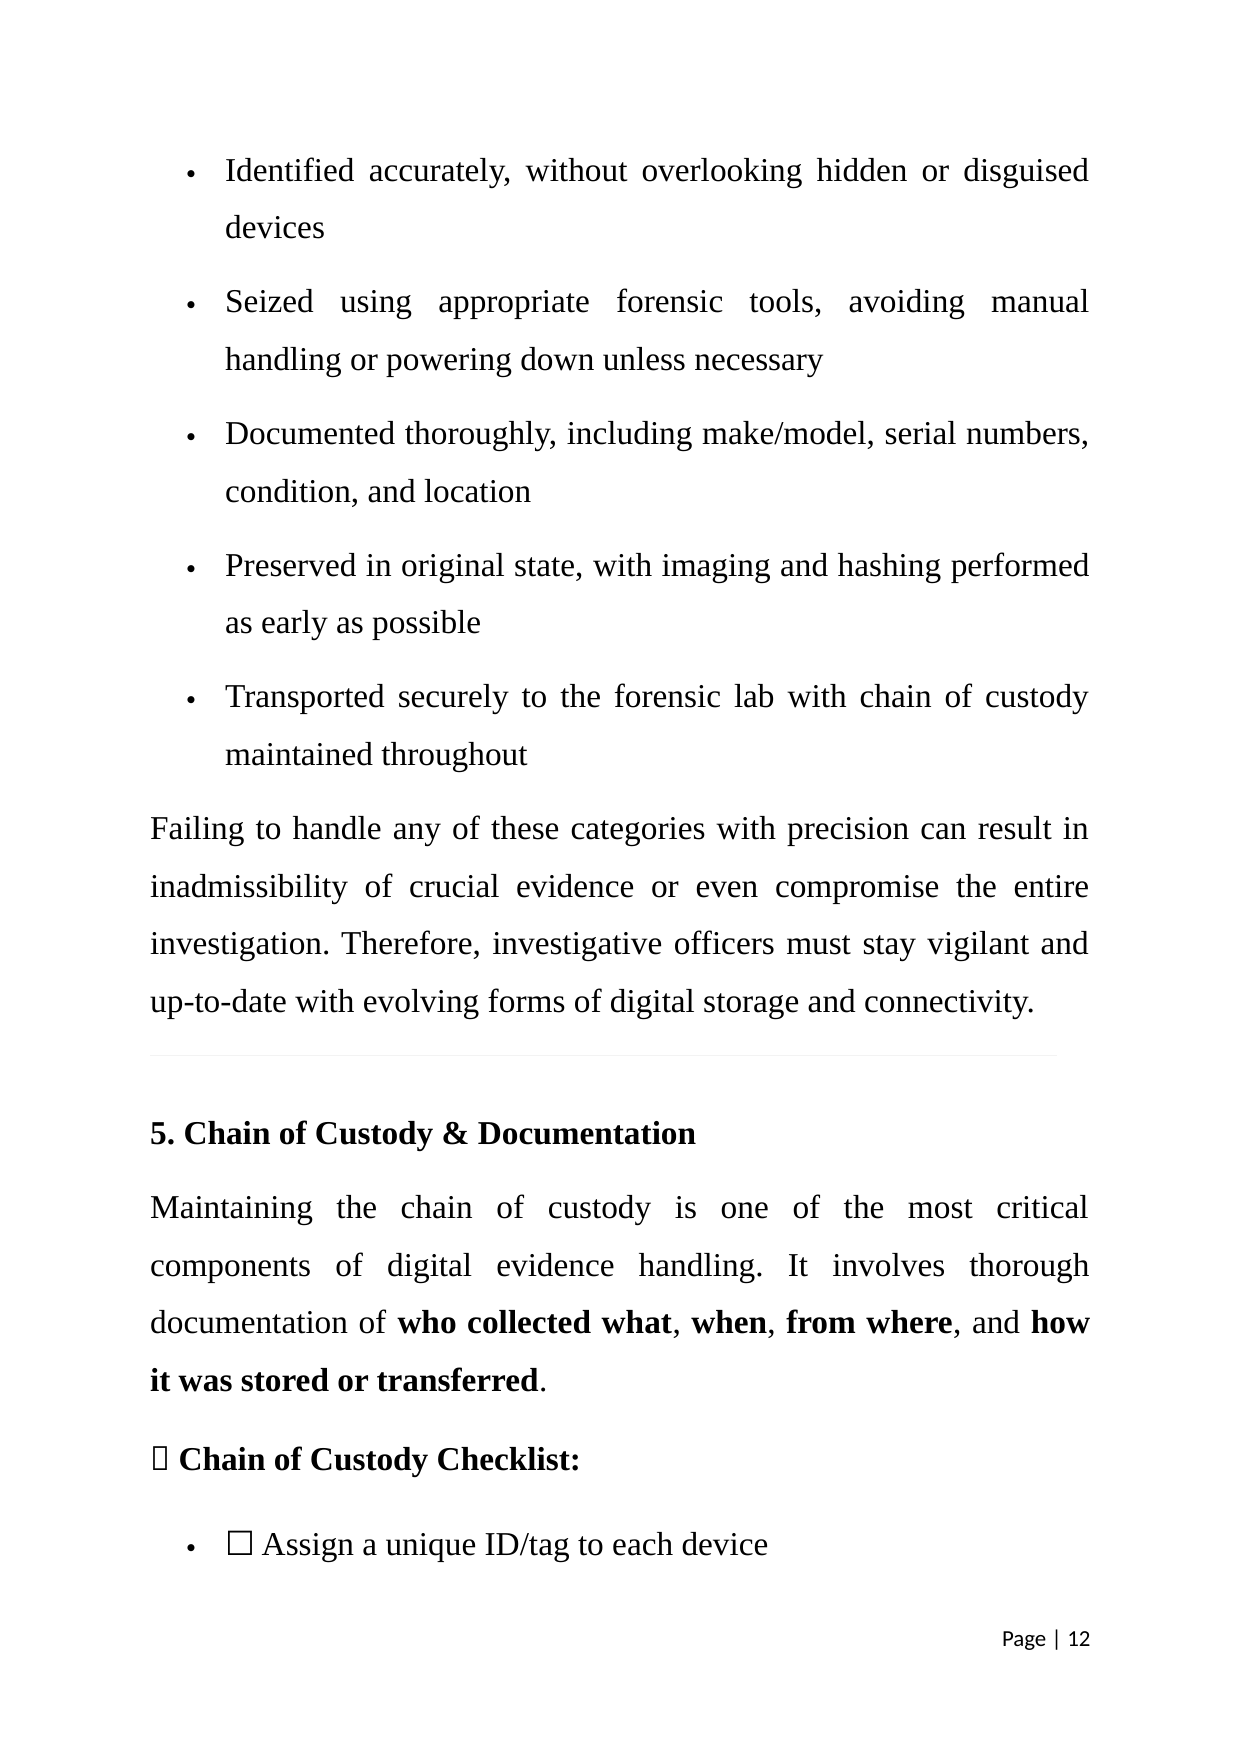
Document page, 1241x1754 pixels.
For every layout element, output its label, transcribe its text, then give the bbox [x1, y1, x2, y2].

text Failing to handle any of these categories with precision can result in inadmissibility of crucial evidence or even compromise the entire investigation. Therefore, investigative officers must stay vigilant and up-to-date with evolving forms of digital storage and connectivity. [150, 808, 1090, 1019]
list Preserved in original state, with imaging and hashing performed as early as possible [187, 545, 1090, 641]
text ✅ Chain of Custody Checklist: [150, 1434, 1090, 1480]
text 5. Chain of Custody & Documentation [150, 1114, 1090, 1152]
list Seized using appropriate forensic tools, avoiding manual handling or powering down unless necessary [187, 282, 1090, 377]
list Identified accurately, without overlooking hidden or disguised devices [187, 150, 1090, 246]
list Documented thoroughly, including make/model, serial numbers, condition, and location [187, 413, 1090, 509]
list Transported securely to the forensic lab with chain of custody maintained throughout [187, 677, 1090, 772]
text Maintaining the chain of custody is one of the most critical components of digital evidence handling. It involves thorough documentation of who collected what, when, from where, and how it was stored or transferred. [150, 1188, 1090, 1399]
list ☐ Assign a unique ID/tag to each device [187, 1519, 1090, 1565]
